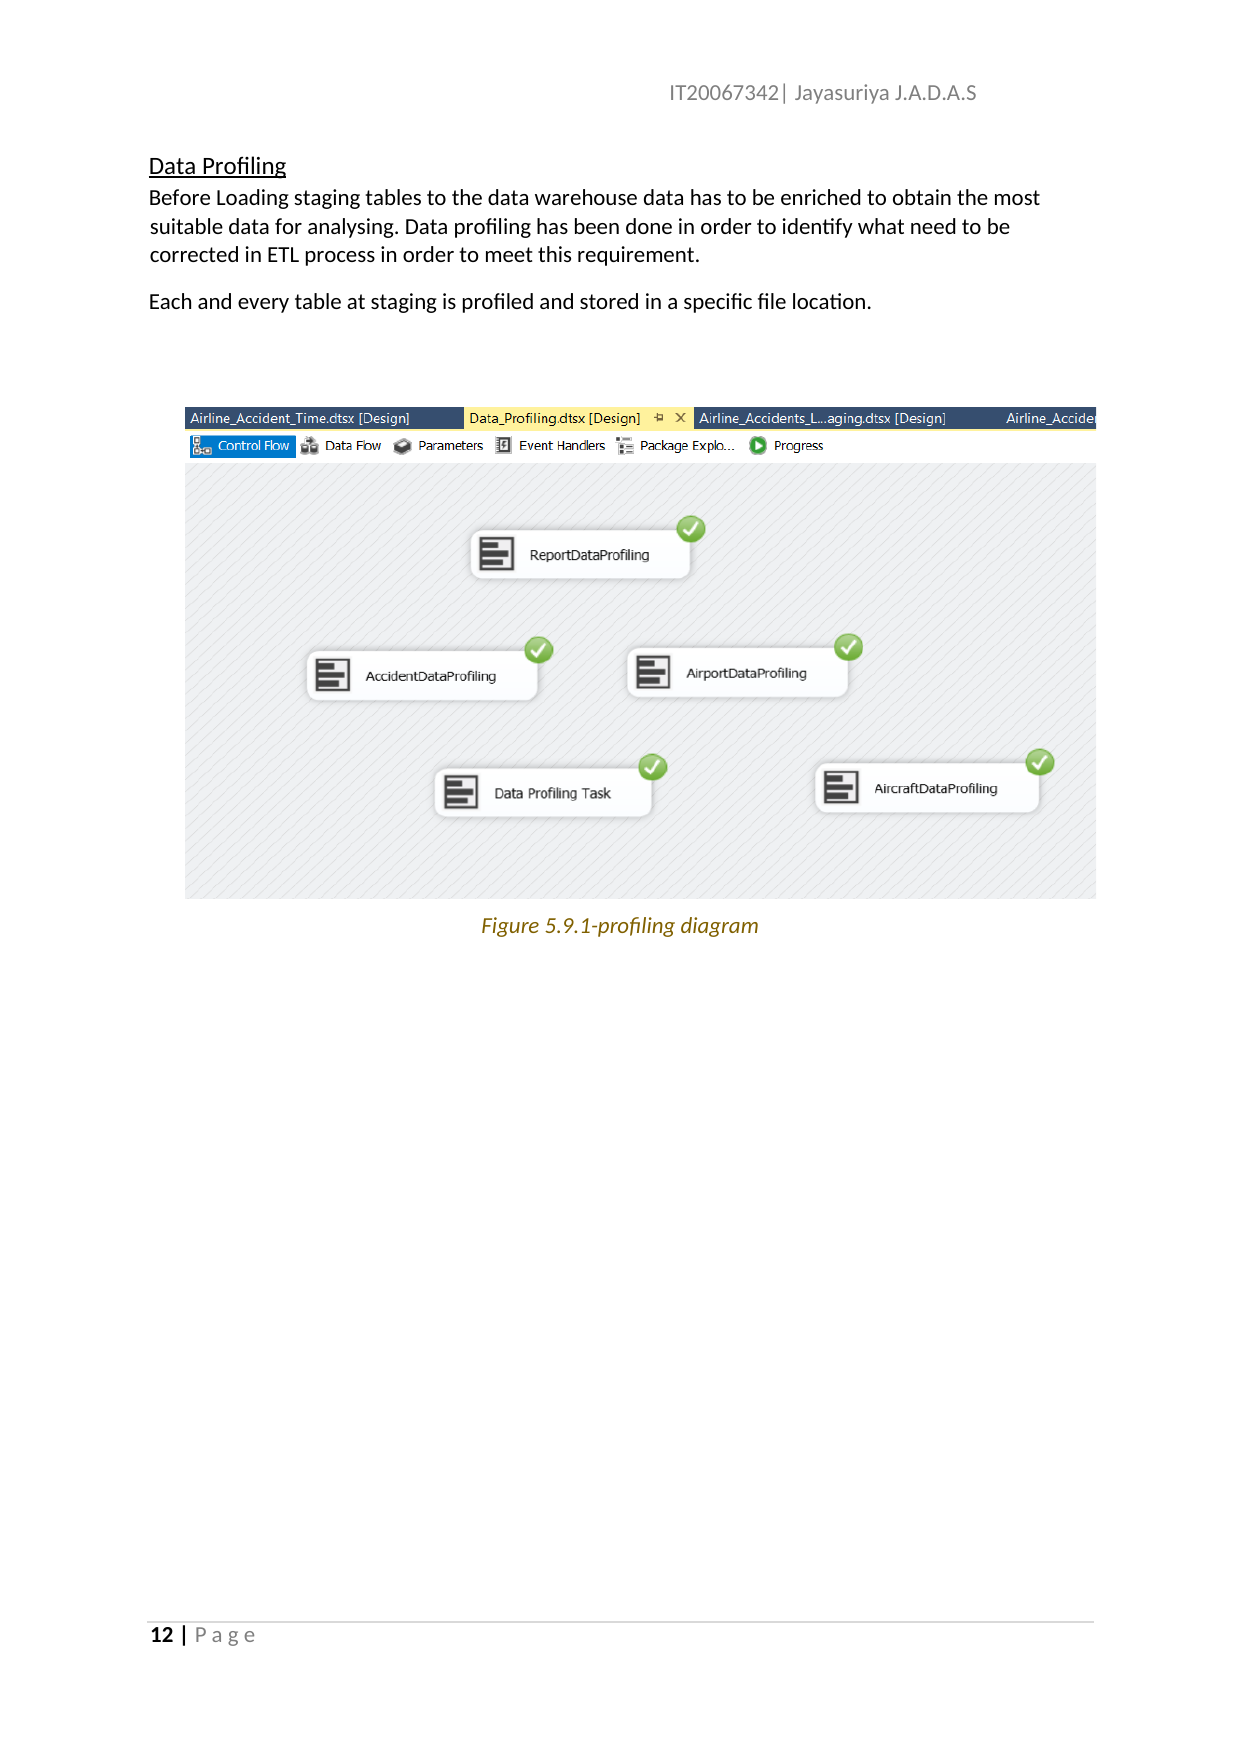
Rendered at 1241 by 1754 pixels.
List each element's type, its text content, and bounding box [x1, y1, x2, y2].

text Figure 5.9.1-profiling diagram [150, 911, 1090, 939]
text Before Loading staging tables to the data warehouse data has to be enriched to obtain the most suitable data for analysing. Data profiling has been done in order to identify what need to be corrected in ETL process in order to meet this requirement. [148, 183, 1096, 269]
picture [185, 407, 1097, 899]
subtitle Data Profiling [148, 150, 1096, 181]
text Each and every table at staging is profiled and stored in a specific file location. [148, 287, 1096, 315]
